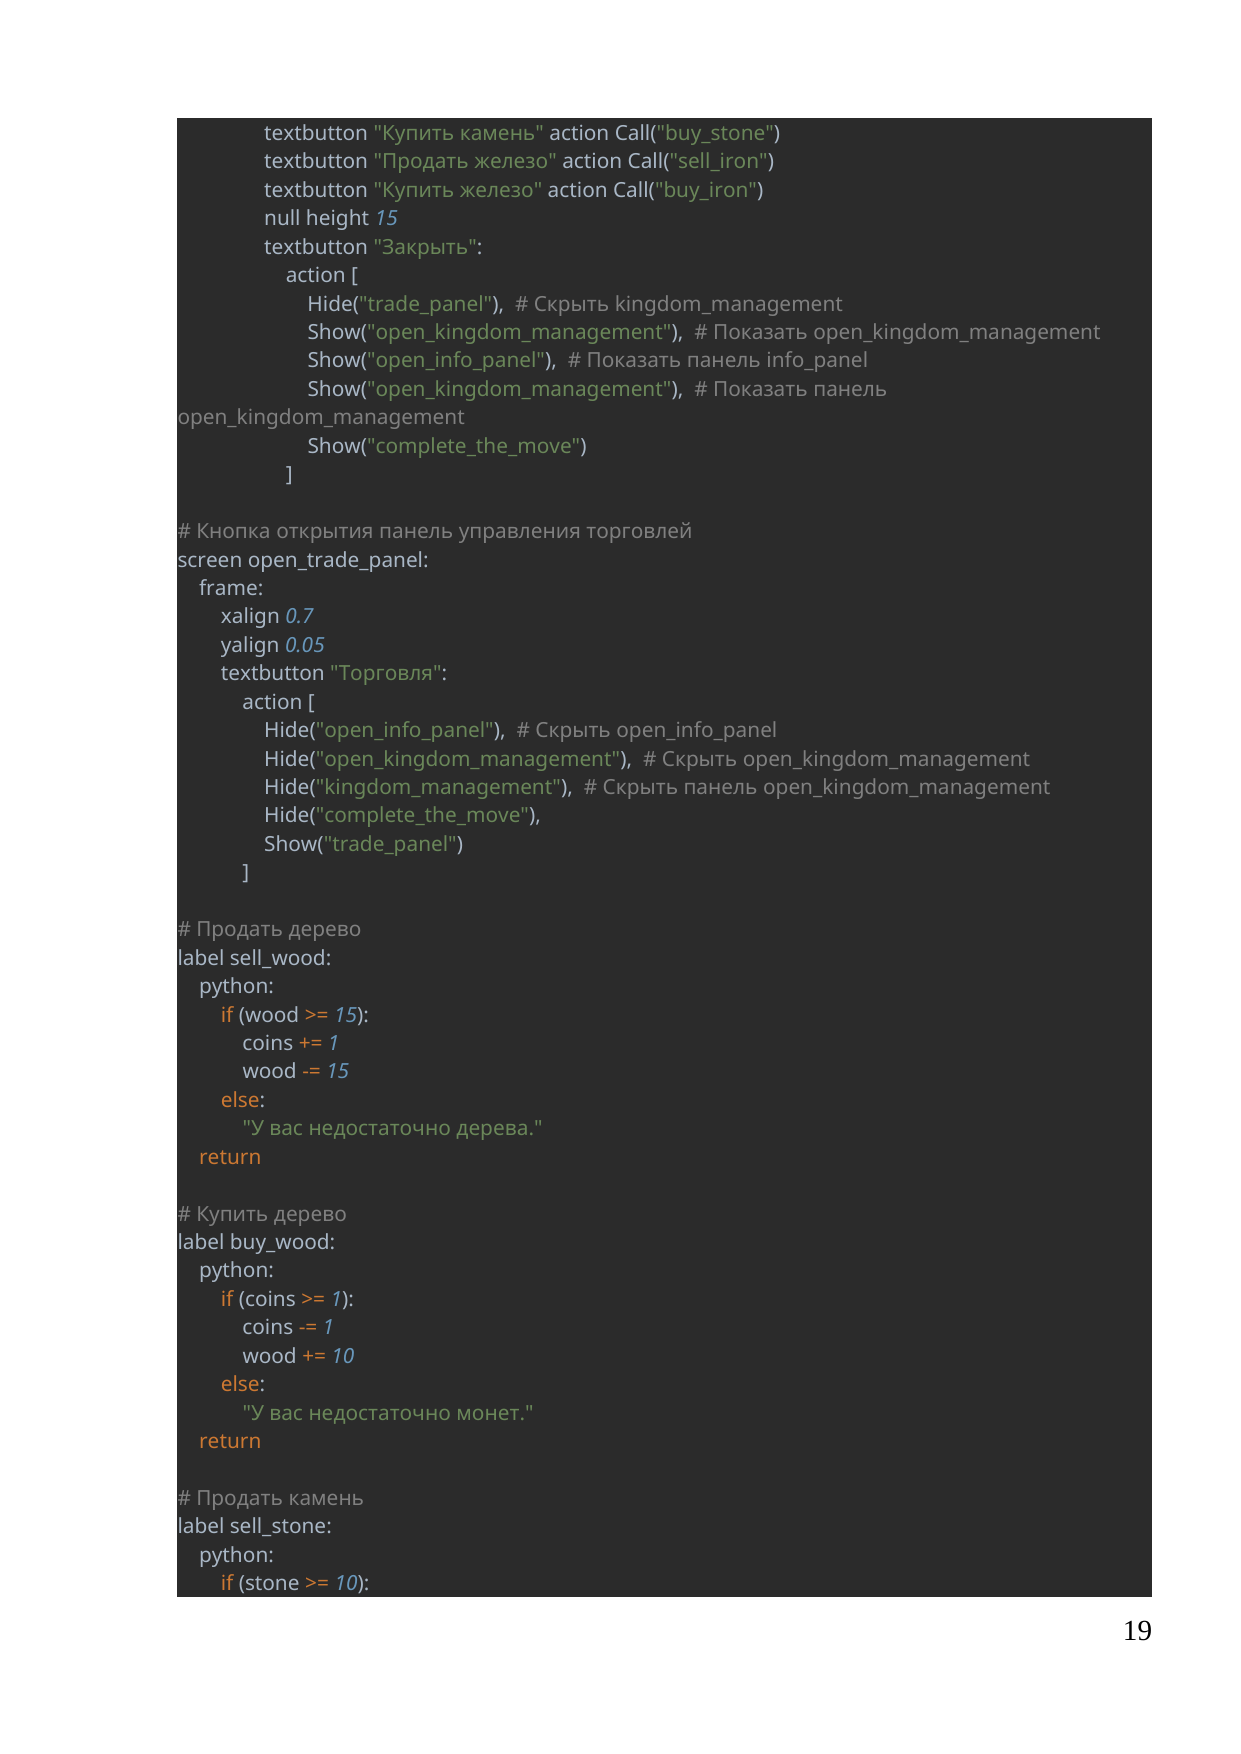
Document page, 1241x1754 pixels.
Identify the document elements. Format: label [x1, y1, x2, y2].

text [177, 118, 1152, 1597]
